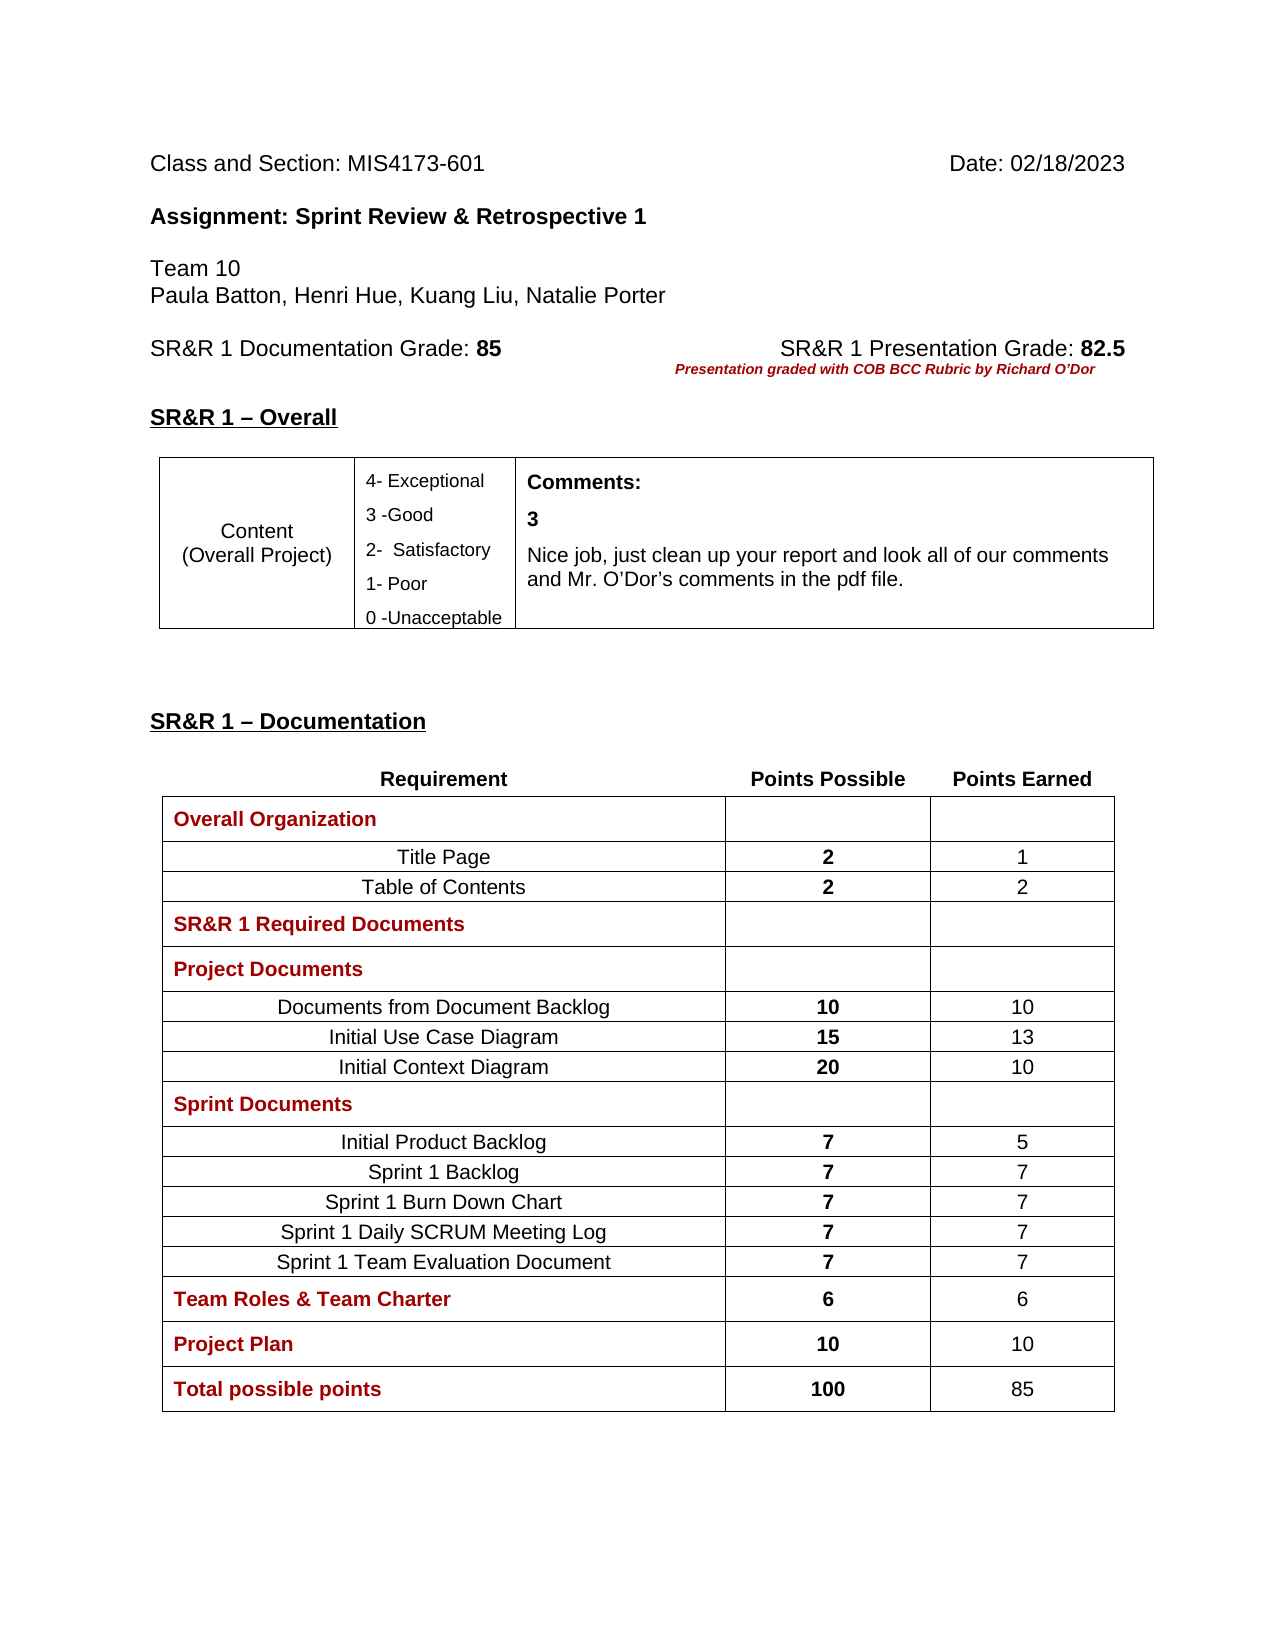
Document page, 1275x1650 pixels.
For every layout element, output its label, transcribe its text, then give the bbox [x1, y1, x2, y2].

table_header Points Earned [931, 761, 1114, 796]
table_cell Sprint 1 Backlog [163, 1157, 725, 1186]
table_cell Documents from Document Backlog [163, 992, 725, 1021]
table_cell [726, 947, 930, 991]
table_cell 7 [726, 1247, 930, 1276]
table_cell 10 [931, 1052, 1114, 1081]
subtitle SR&R 1 – Overall [150, 404, 1125, 430]
table_cell 10 [726, 992, 930, 1021]
table_cell 85 [931, 1367, 1114, 1411]
table_cell 100 [726, 1367, 930, 1411]
table_cell 7 [931, 1187, 1114, 1216]
subtitle Assignment: Sprint Review & Retrospective 1 [150, 203, 1125, 229]
table_header Content (Overall Project) [160, 458, 354, 628]
table_cell Sprint 1 Burn Down Chart [163, 1187, 725, 1216]
table_cell [931, 947, 1114, 991]
text Presentation graded with COB BCC Rubric by Richard O’Dor [150, 361, 1125, 378]
table_cell 13 [931, 1022, 1114, 1051]
table_cell 2 [726, 872, 930, 901]
table_cell Sprint Documents [163, 1082, 725, 1126]
table_cell 6 [931, 1277, 1114, 1321]
table_cell 7 [931, 1247, 1114, 1276]
table_cell 7 [726, 1217, 930, 1246]
subtitle SR&R 1 – Documentation [150, 708, 1125, 734]
table_cell [931, 902, 1114, 946]
table_cell 7 [726, 1187, 930, 1216]
table_cell 7 [726, 1127, 930, 1156]
table_cell Project Documents [163, 947, 725, 991]
table_cell [726, 902, 930, 946]
table_cell 2 [931, 872, 1114, 901]
table_cell Sprint 1 Team Evaluation Document [163, 1247, 725, 1276]
table_cell 10 [931, 992, 1114, 1021]
text Paula Batton, Henri Hue, Kuang Liu, Natalie Porter [150, 282, 1125, 308]
table_cell 7 [931, 1157, 1114, 1186]
table_cell Project Plan [163, 1322, 725, 1366]
table_cell 15 [726, 1022, 930, 1051]
table_cell [931, 1082, 1114, 1126]
table_cell 1 [931, 842, 1114, 871]
table_cell 6 [726, 1277, 930, 1321]
table_cell 10 [726, 1322, 930, 1366]
text Class and Section: MIS4173-601 Date: 02/18/2023 [150, 150, 1125, 176]
table_cell Team Roles & Team Charter [163, 1277, 725, 1321]
table_cell 10 [931, 1322, 1114, 1366]
table_cell Total possible points [163, 1367, 725, 1411]
table_cell Table of Contents [163, 872, 725, 901]
table_header Points Possible [725, 761, 931, 796]
text Team 10 [150, 255, 1125, 282]
table_cell Initial Context Diagram [163, 1052, 725, 1081]
table_cell 7 [931, 1217, 1114, 1246]
table_cell 2 [726, 842, 930, 871]
text SR&R 1 Documentation Grade: 85 SR&R 1 Presentation Grade: 82.5 [150, 334, 1125, 361]
table_cell Title Page [163, 842, 725, 871]
table_cell [726, 1082, 930, 1126]
table_cell 7 [726, 1157, 930, 1186]
table_cell Overall Organization [163, 797, 725, 841]
table_header Requirement [162, 761, 725, 796]
table_cell [931, 797, 1114, 841]
table_header 4- Exceptional 3 -Good 2- Satisfactory 1- Poor 0 -Unacceptable [355, 458, 515, 628]
table_header Comments: 3 Nice job, just clean up your report and look all of our comments and Mr. O’Dor’s comments in the pdf file. [516, 458, 1153, 628]
table_cell [726, 797, 930, 841]
table_cell Sprint 1 Daily SCRUM Meeting Log [163, 1217, 725, 1246]
table_cell Initial Use Case Diagram [163, 1022, 725, 1051]
table_cell SR&R 1 Required Documents [163, 902, 725, 946]
table_cell 5 [931, 1127, 1114, 1156]
table_cell 20 [726, 1052, 930, 1081]
table_cell Initial Product Backlog [163, 1127, 725, 1156]
